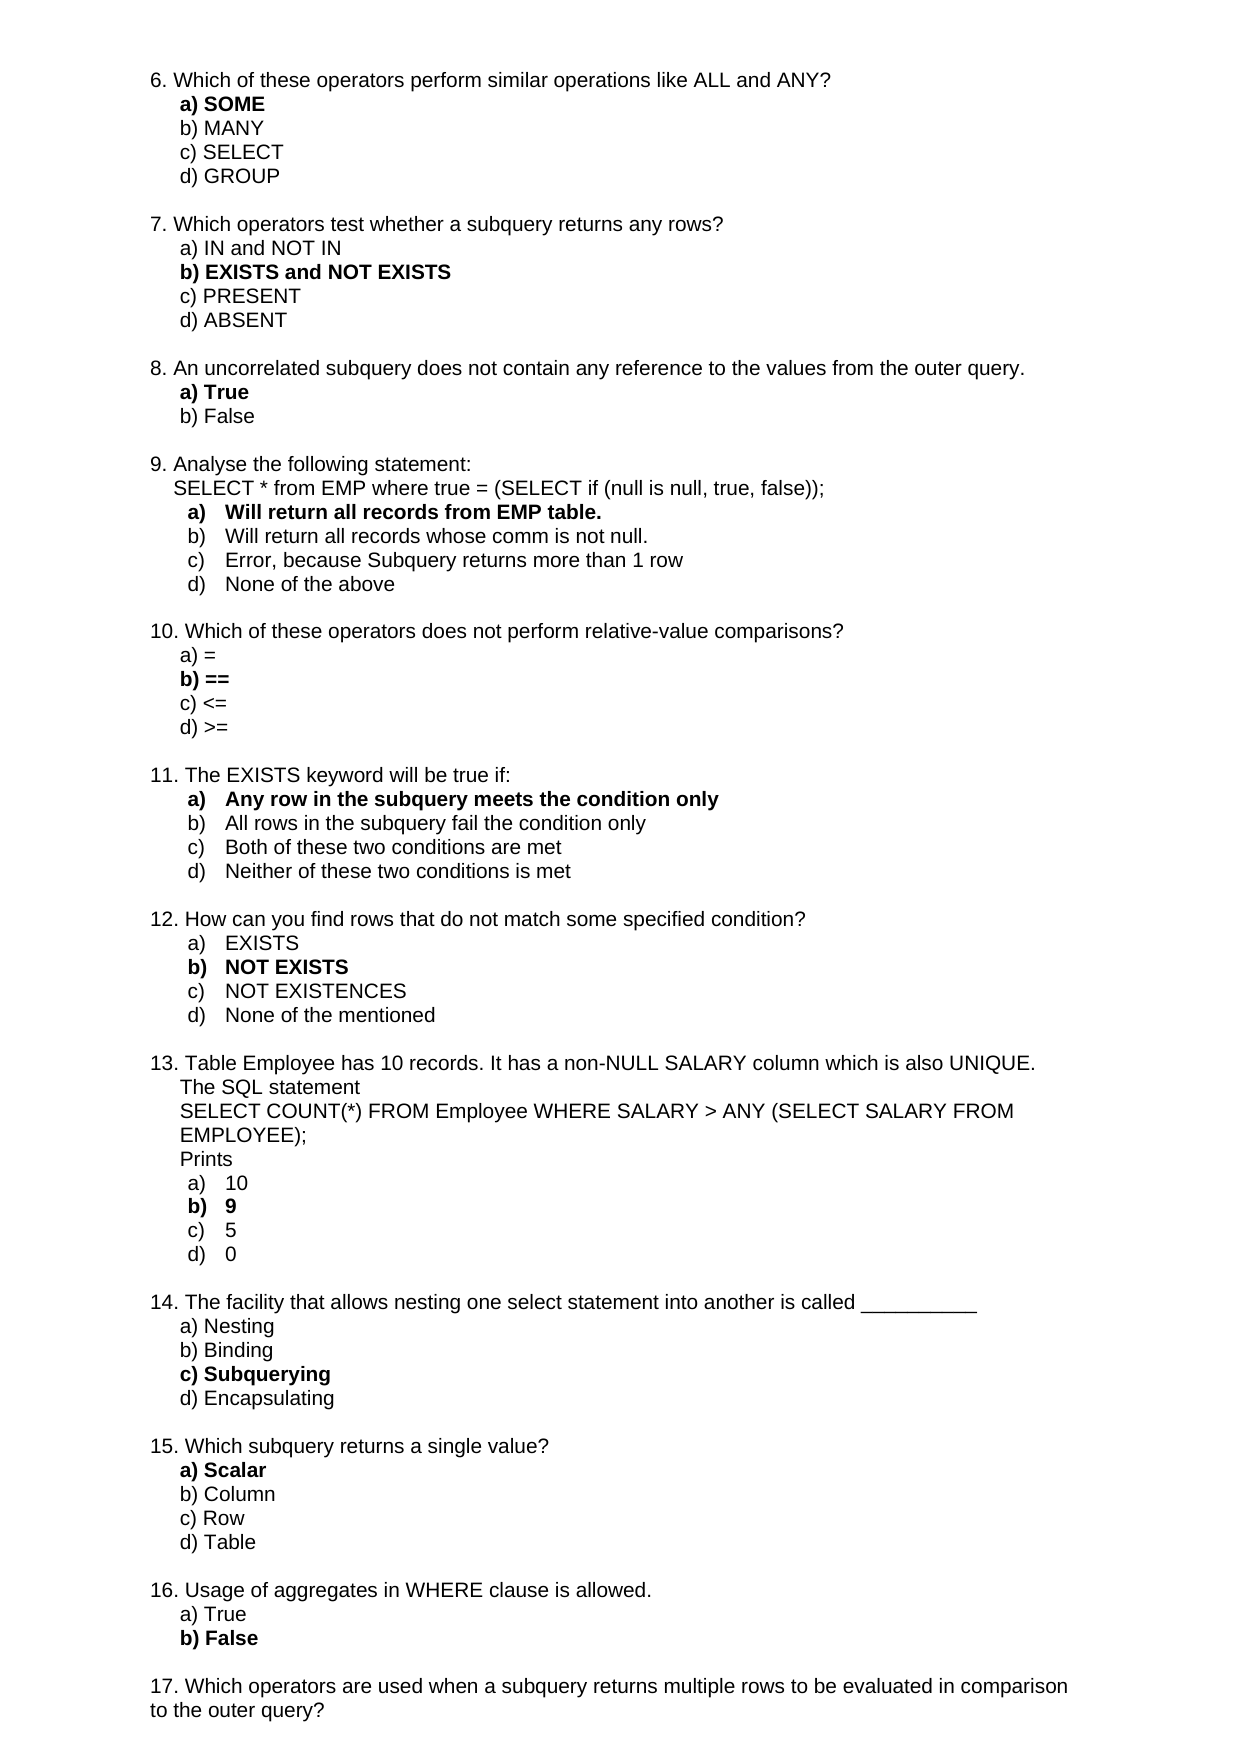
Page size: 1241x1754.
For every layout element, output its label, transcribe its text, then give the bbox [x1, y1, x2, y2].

list None of the mentioned [187, 1003, 1090, 1027]
text 12. How can you find rows that do not match some specified condition? [150, 907, 1090, 931]
text d) ABSENT [179, 308, 1090, 332]
list NOT EXISTS [187, 955, 1090, 979]
text 11. The EXISTS keyword will be true if: [150, 763, 1090, 787]
list EXISTS [187, 931, 1090, 955]
text a) True [179, 380, 1090, 404]
list Will return all records whose comm is not null. [187, 523, 1090, 547]
text c) SELECT [179, 140, 1090, 164]
text 9. Analyse the following statement: [150, 452, 1090, 476]
text 6. Which of these operators perform similar operations like ALL and ANY? [150, 68, 1090, 92]
text b) False [179, 404, 1090, 428]
text c) <= [179, 691, 1090, 715]
list 10 [187, 1170, 1090, 1194]
list Neither of these two conditions is met [187, 859, 1090, 883]
text b) Binding [179, 1338, 1090, 1362]
text a) Scalar [179, 1458, 1090, 1482]
text b) Column [179, 1482, 1090, 1506]
text SELECT COUNT(*) FROM Employee WHERE SALARY > ANY (SELECT SALARY FROM EMPLOYEE); [179, 1098, 1090, 1146]
text a) = [179, 643, 1090, 667]
text b) MANY [179, 116, 1090, 140]
text b) False [179, 1626, 1090, 1649]
list Will return all records from EMP table. [187, 499, 1090, 523]
text b) == [179, 667, 1090, 691]
text d) GROUP [179, 164, 1090, 188]
text a) IN and NOT IN [179, 236, 1090, 260]
list None of the above [187, 571, 1090, 595]
text c) PRESENT [179, 284, 1090, 308]
list Error, because Subquery returns more than 1 row [187, 547, 1090, 571]
text 13. Table Employee has 10 records. It has a non-NULL SALARY column which is also UNIQUE. [150, 1051, 1090, 1074]
text Prints [179, 1146, 1090, 1170]
list 9 [187, 1194, 1090, 1218]
list Both of these two conditions are met [187, 835, 1090, 859]
text c) Subquerying [179, 1362, 1090, 1386]
text The SQL statement [179, 1074, 1090, 1098]
text 15. Which subquery returns a single value? [150, 1434, 1090, 1458]
list 0 [187, 1242, 1090, 1266]
text c) Row [179, 1506, 1090, 1530]
text a) SOME [179, 92, 1090, 116]
text 10. Which of these operators does not perform relative-value comparisons? [150, 619, 1090, 643]
text d) Encapsulating [179, 1386, 1090, 1410]
text d) Table [179, 1530, 1090, 1554]
list 5 [187, 1218, 1090, 1242]
list All rows in the subquery fail the condition only [187, 811, 1090, 835]
text 14. The facility that allows nesting one select statement into another is called __________ [150, 1290, 1090, 1314]
list NOT EXISTENCES [187, 979, 1090, 1003]
text SELECT * from EMP where true = (SELECT if (null is null, true, false)); [150, 476, 1090, 499]
list Any row in the subquery meets the condition only [187, 787, 1090, 811]
text 7. Which operators test whether a subquery returns any rows? [150, 212, 1090, 236]
text a) Nesting [179, 1314, 1090, 1338]
text 8. An uncorrelated subquery does not contain any reference to the values from the outer query. [150, 356, 1090, 380]
text b) EXISTS and NOT EXISTS [179, 260, 1090, 284]
text a) True [179, 1602, 1090, 1626]
text 16. Usage of aggregates in WHERE clause is allowed. [150, 1578, 1090, 1602]
text d) >= [179, 715, 1090, 739]
text 17. Which operators are used when a subquery returns multiple rows to be evaluated in comparison to the outer query? [150, 1673, 1090, 1721]
